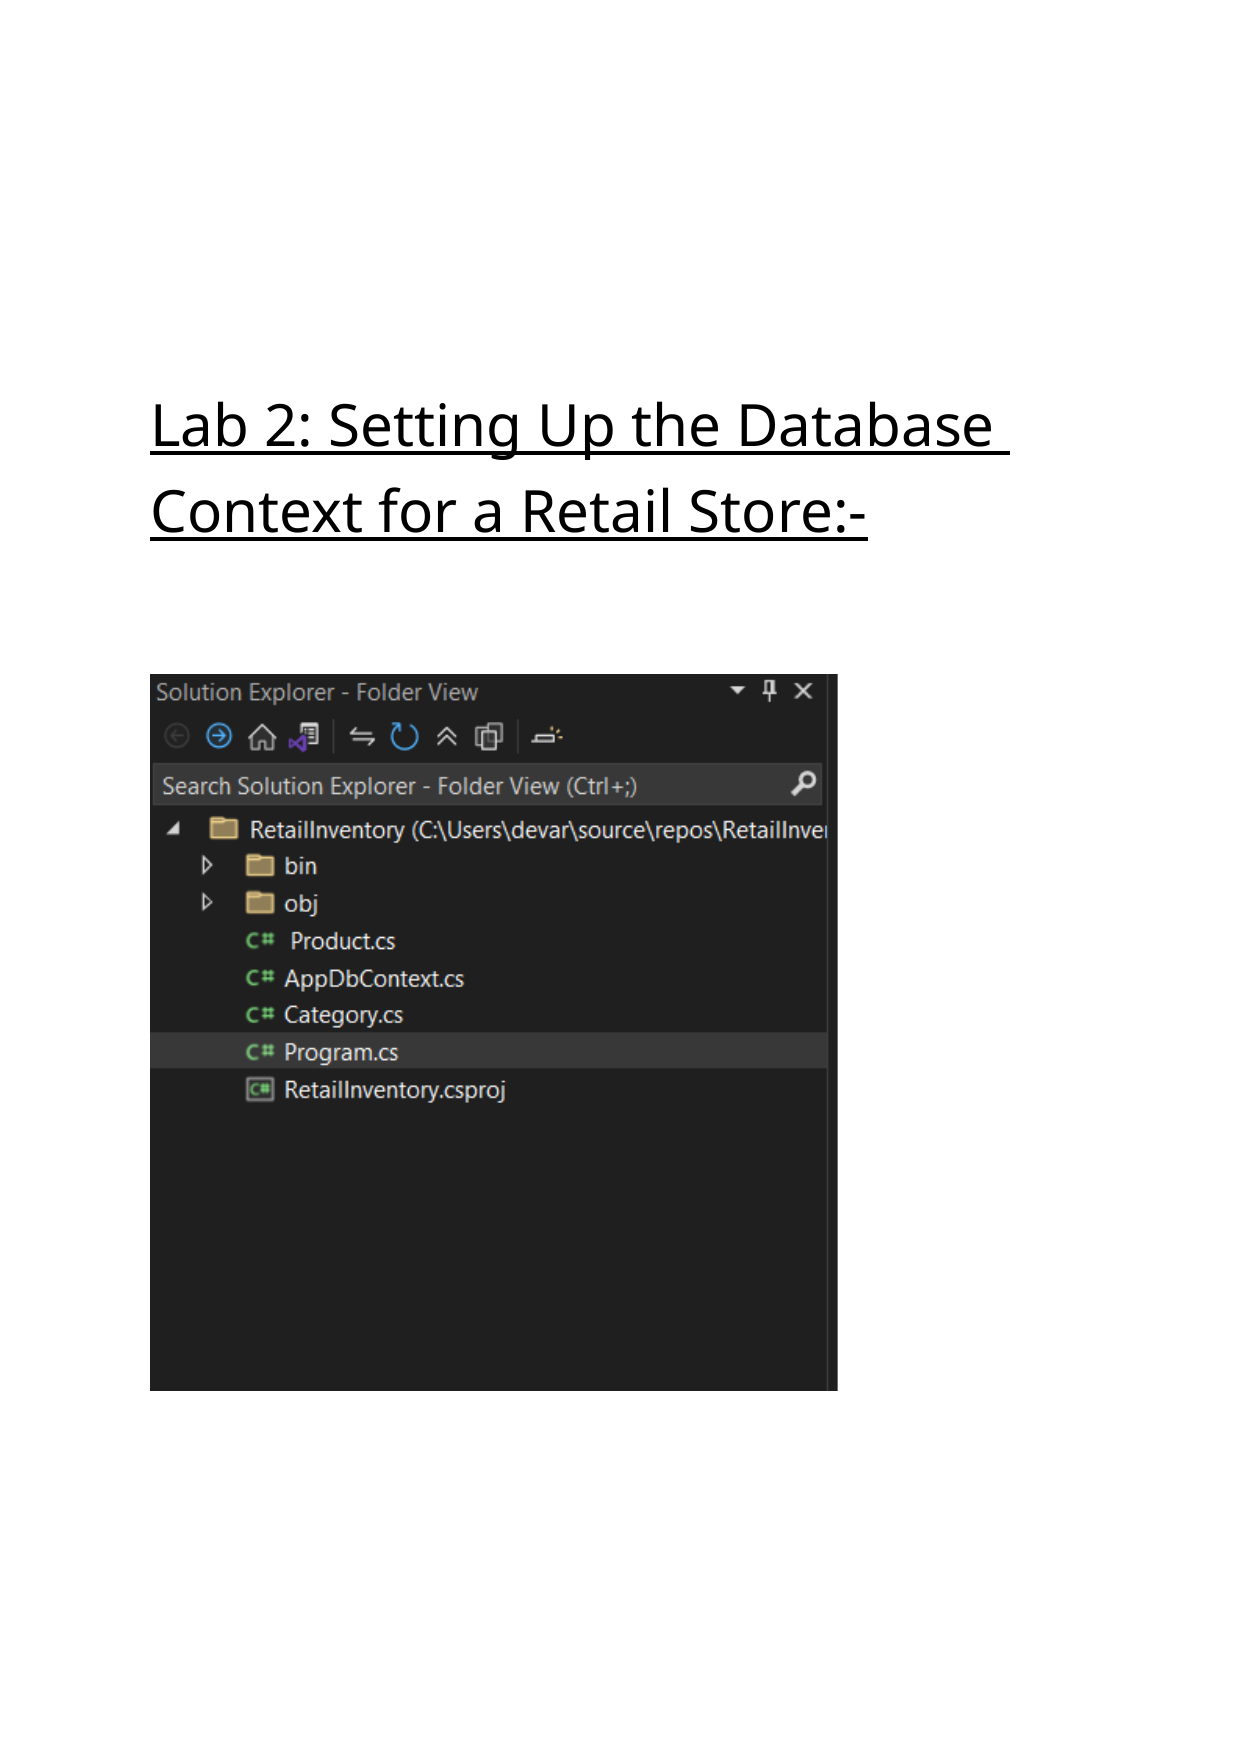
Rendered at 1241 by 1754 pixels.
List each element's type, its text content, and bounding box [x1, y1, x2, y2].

picture [150, 674, 838, 1391]
text Lab 2: Setting Up the Database Context for a Retail Store:- [150, 384, 1090, 549]
